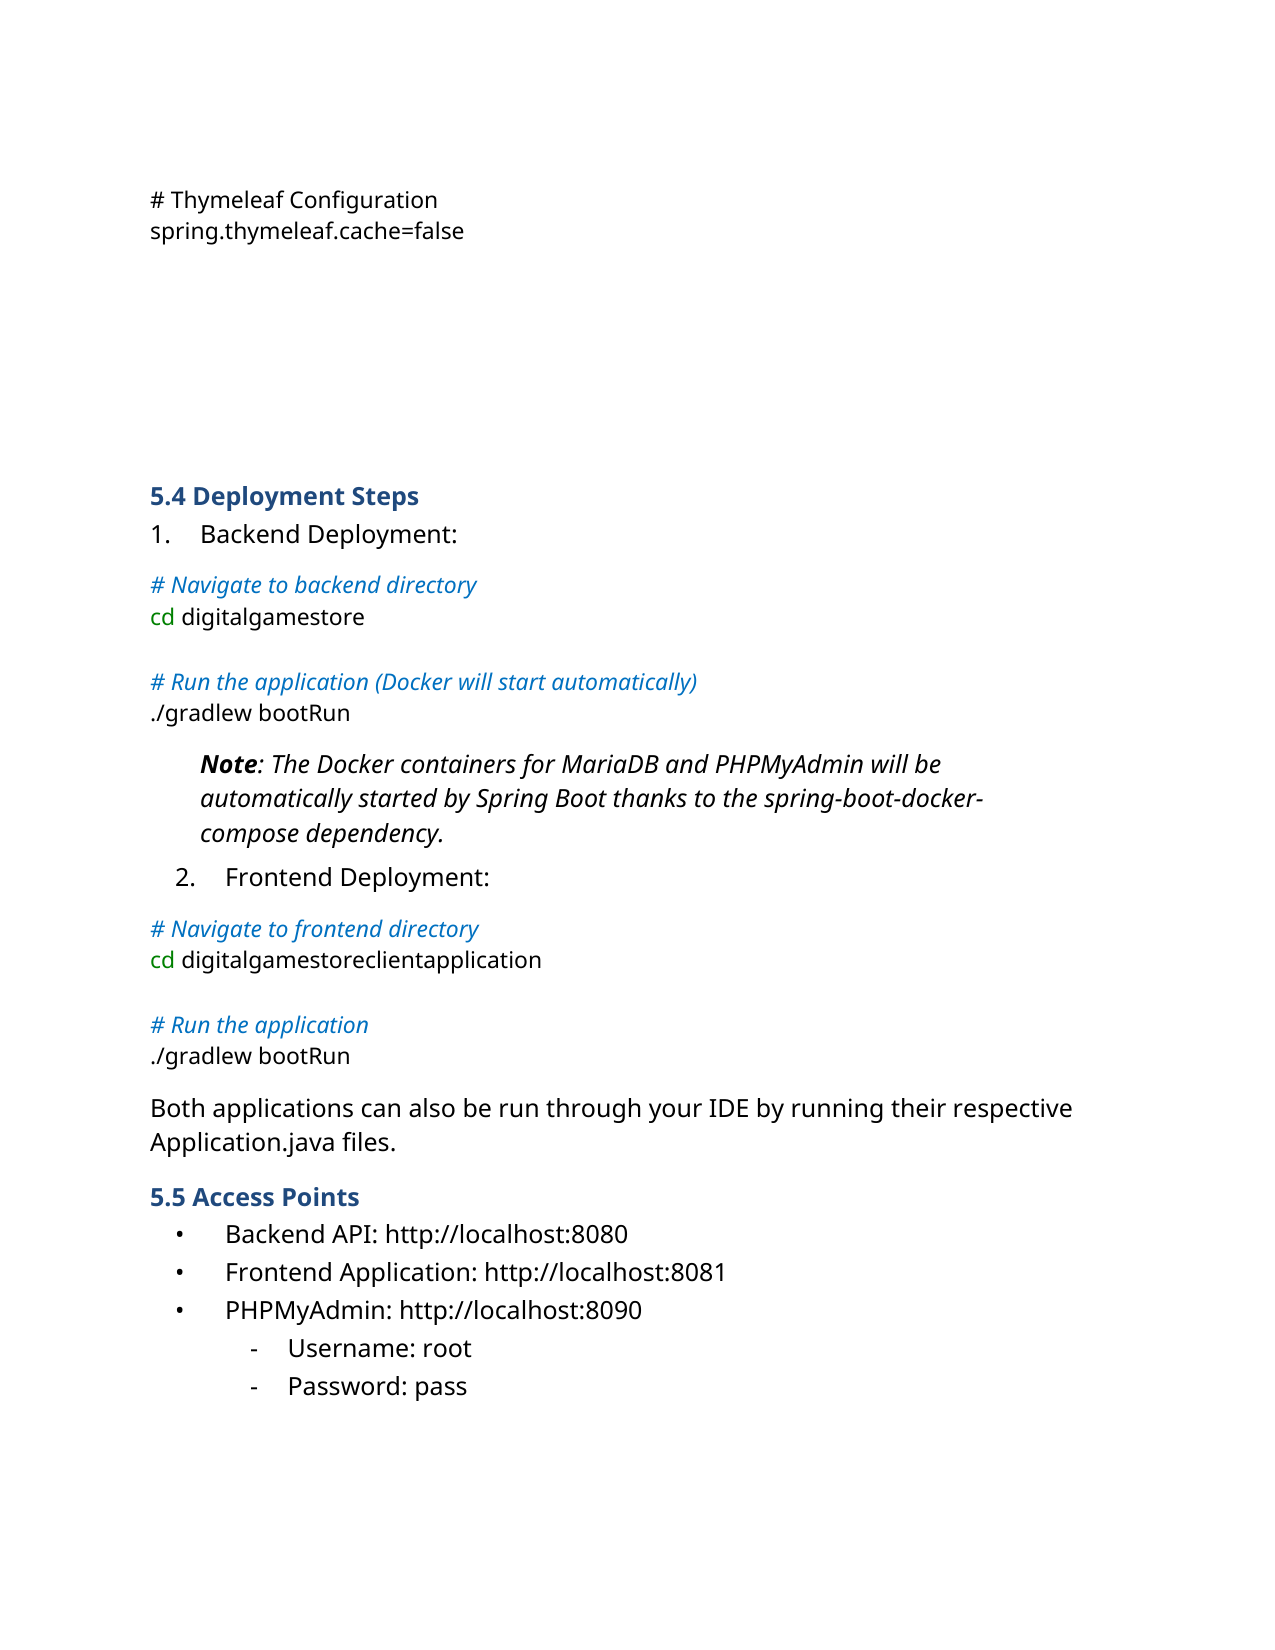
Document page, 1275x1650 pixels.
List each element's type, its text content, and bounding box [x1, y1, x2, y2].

text Note: The Docker containers for MariaDB and PHPMyAdmin will be automatically started by Spring Boot thanks to the spring-boot-docker-compose dependency. [200, 747, 1075, 849]
subtitle 5.5 Access Points [150, 1179, 1125, 1213]
list Password: pass [250, 1368, 1125, 1402]
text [150, 150, 1125, 247]
text # Navigate to backend directory cd digitalgamestore # Run the application (Docker will start automatically) ./gradlew bootRun [150, 569, 1125, 728]
text Both applications can also be run through your IDE by running their respective Application.java files. [150, 1090, 1125, 1158]
list Frontend Deployment: [175, 860, 1125, 894]
list Backend Deployment: [150, 516, 1125, 551]
subtitle 5.4 Deployment Steps [150, 479, 1125, 513]
list Backend API: http://localhost:8080 [175, 1217, 1125, 1251]
list Username: root [250, 1331, 1125, 1364]
list PHPMyAdmin: http://localhost:8090 [175, 1293, 1125, 1327]
text # Navigate to frontend directory cd digitalgamestoreclientapplication # Run the application ./gradlew bootRun [150, 912, 1125, 1072]
list Frontend Application: http://localhost:8081 [175, 1255, 1125, 1289]
